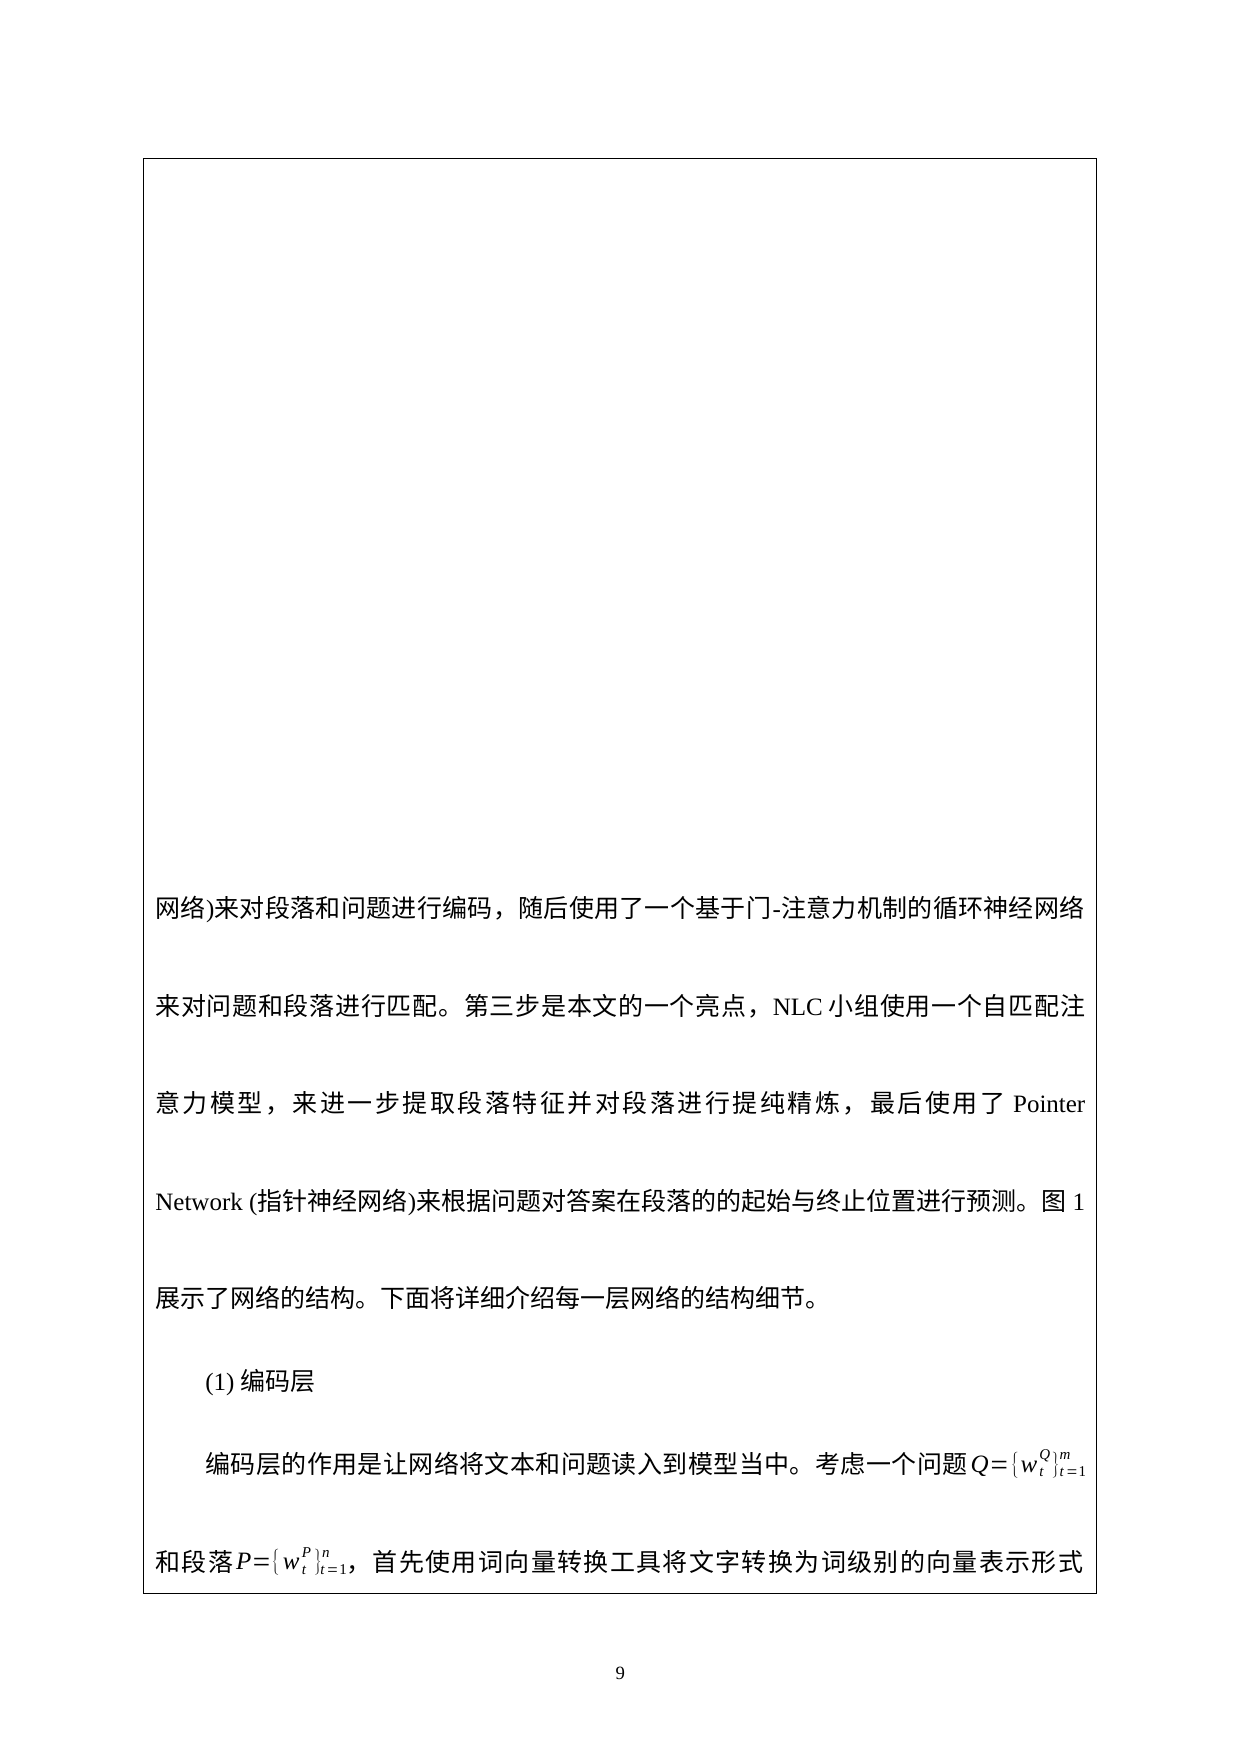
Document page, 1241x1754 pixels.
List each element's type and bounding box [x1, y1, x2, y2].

table_cell [144, 159, 1096, 1593]
